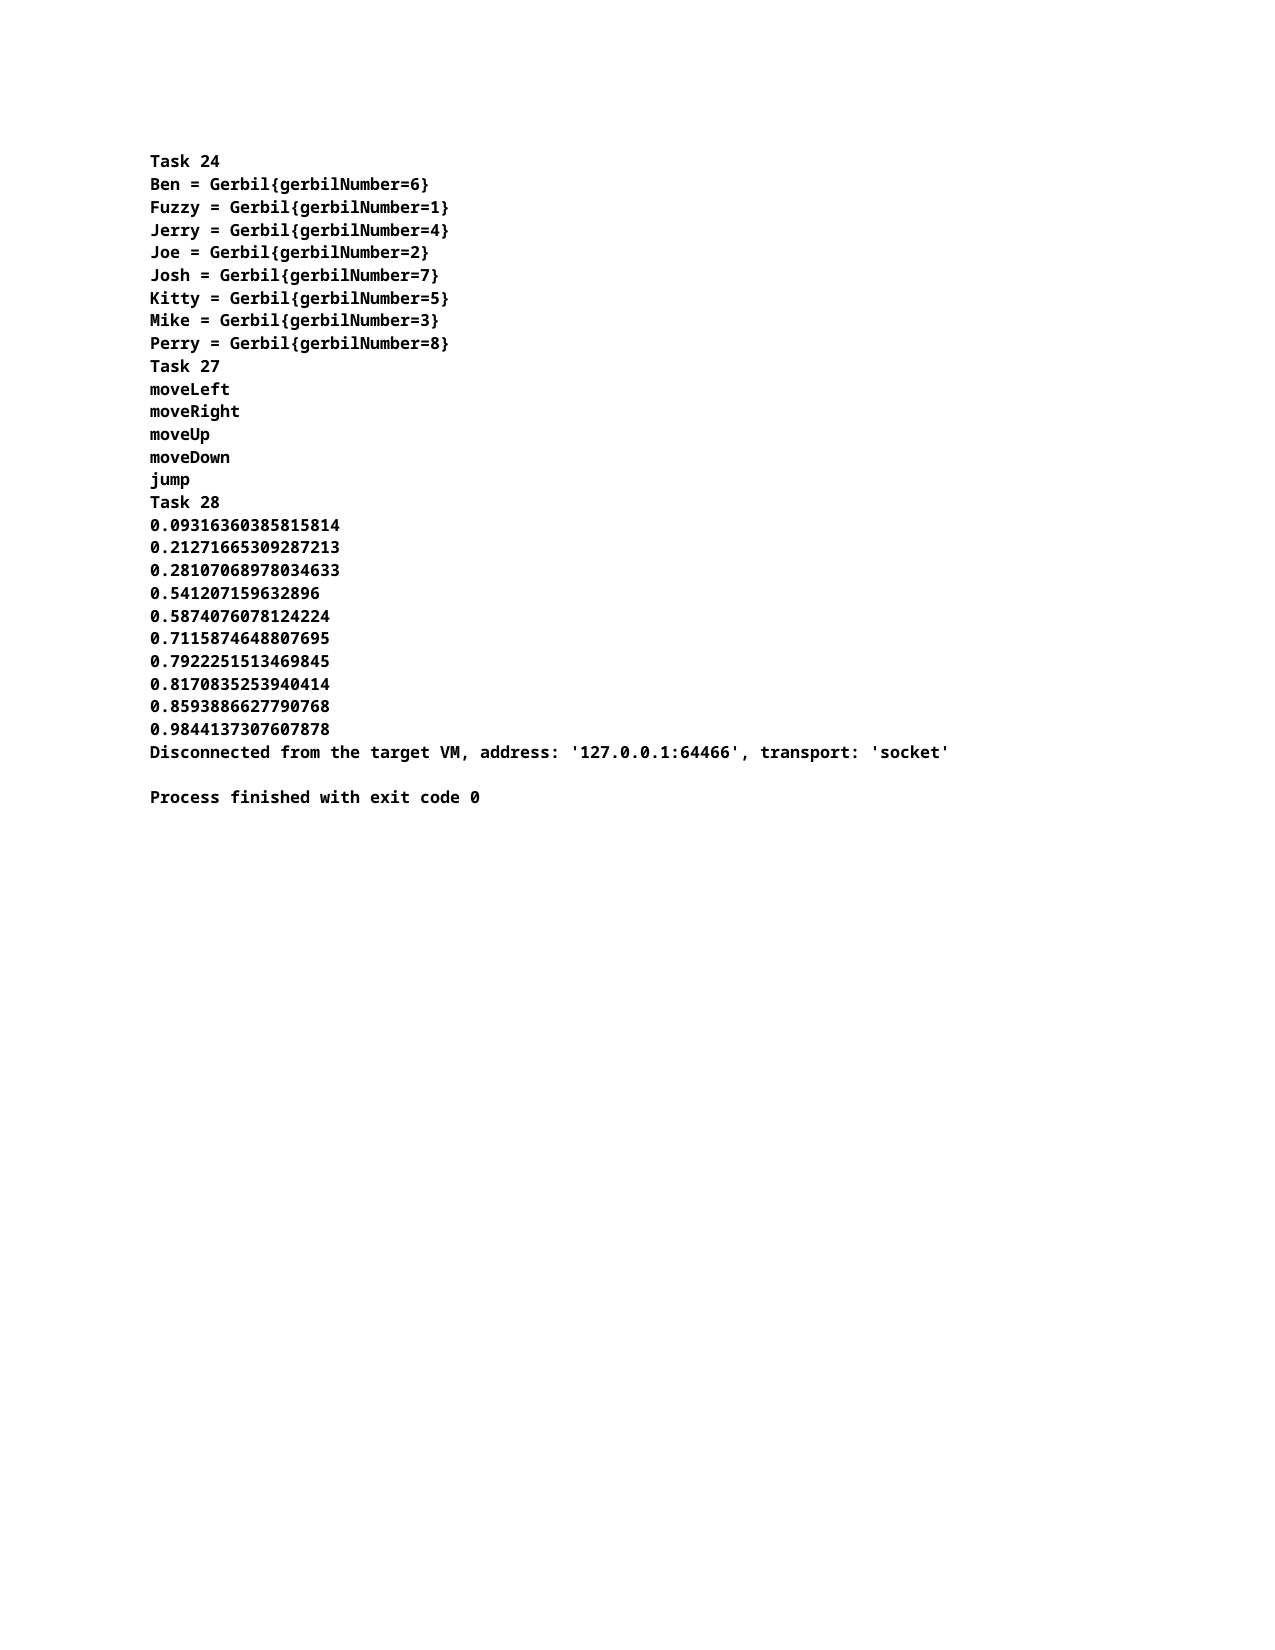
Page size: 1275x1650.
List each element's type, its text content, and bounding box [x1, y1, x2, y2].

text 0.21271665309287213 [150, 536, 1125, 559]
text Process finished with exit code 0 [150, 786, 1125, 808]
text Mike = Gerbil{gerbilNumber=3} [150, 309, 1125, 332]
text Joe = Gerbil{gerbilNumber=2} [150, 241, 1125, 263]
text 0.8593886627790768 [150, 695, 1125, 718]
text 0.09316360385815814 [150, 513, 1125, 536]
text Disconnected from the target VM, address: '127.0.0.1:64466', transport: 'socket' [150, 740, 1125, 763]
text Ben = Gerbil{gerbilNumber=6} [150, 173, 1125, 195]
text Kitty = Gerbil{gerbilNumber=5} [150, 286, 1125, 309]
text moveUp [150, 422, 1125, 445]
text Josh = Gerbil{gerbilNumber=7} [150, 263, 1125, 286]
text Jerry = Gerbil{gerbilNumber=4} [150, 218, 1125, 241]
text Task 27 [150, 354, 1125, 377]
text moveLeft [150, 377, 1125, 400]
text Perry = Gerbil{gerbilNumber=8} [150, 332, 1125, 354]
text jump [150, 468, 1125, 491]
text 0.28107068978034633 [150, 559, 1125, 581]
text 0.5874076078124224 [150, 604, 1125, 627]
text Fuzzy = Gerbil{gerbilNumber=1} [150, 195, 1125, 218]
text Task 24 [150, 150, 1125, 173]
text 0.7115874648807695 [150, 627, 1125, 649]
text Task 28 [150, 491, 1125, 513]
text moveRight [150, 400, 1125, 422]
text 0.8170835253940414 [150, 672, 1125, 695]
text moveDown [150, 445, 1125, 468]
text 0.541207159632896 [150, 581, 1125, 604]
text 0.7922251513469845 [150, 649, 1125, 672]
text 0.9844137307607878 [150, 718, 1125, 740]
